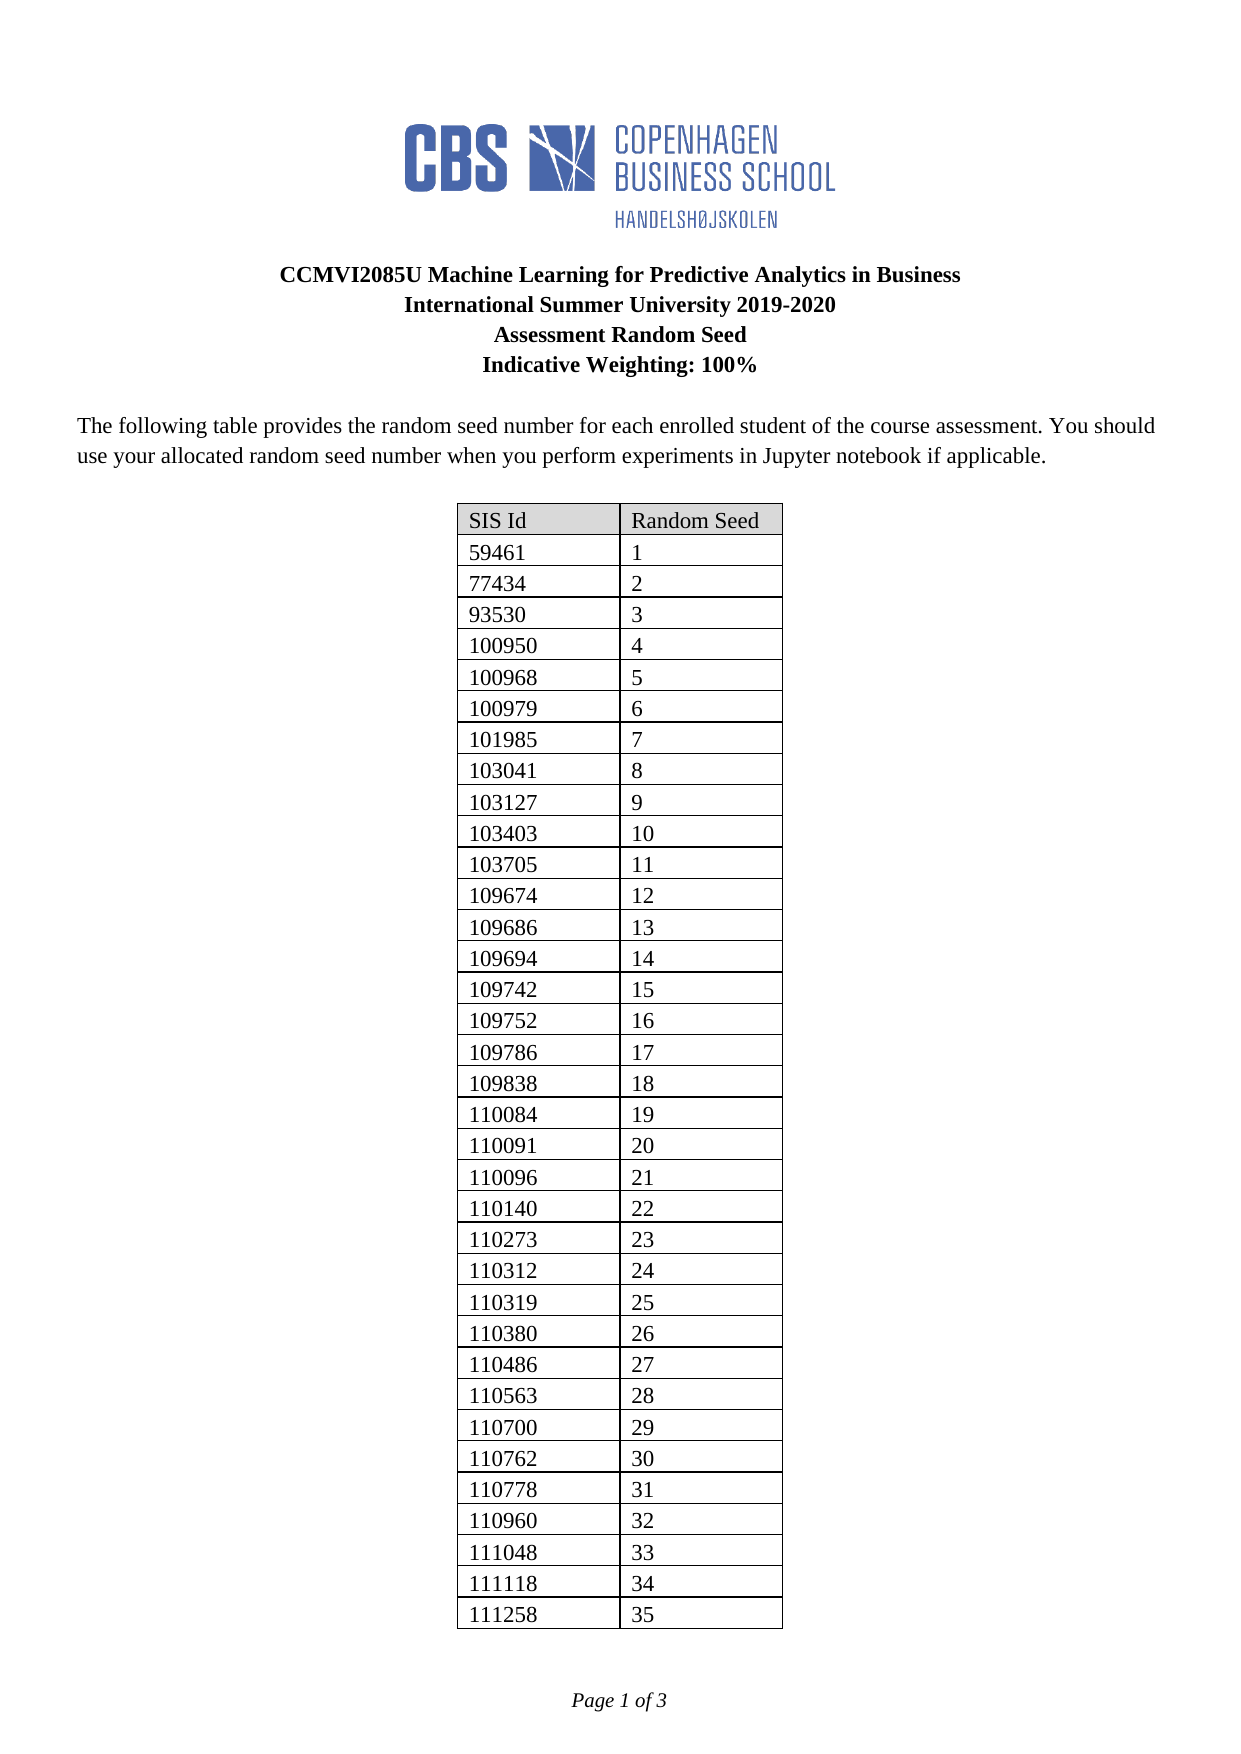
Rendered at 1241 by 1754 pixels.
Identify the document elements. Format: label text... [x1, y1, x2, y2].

table_cell 109686 [458, 910, 619, 940]
table_cell 26 [621, 1316, 782, 1346]
table_cell 109838 [458, 1066, 619, 1096]
table_cell 111048 [458, 1535, 619, 1565]
table_cell 5 [621, 660, 782, 690]
table_header Random Seed [621, 504, 782, 534]
table_cell 103127 [458, 785, 619, 815]
table_cell 9 [621, 785, 782, 815]
table_cell 16 [621, 1004, 782, 1034]
table_cell 10 [621, 816, 782, 846]
table_cell 110319 [458, 1285, 619, 1315]
table_cell 31 [621, 1473, 782, 1503]
table_cell 18 [621, 1066, 782, 1096]
table_cell 110096 [458, 1160, 619, 1190]
table_cell 23 [621, 1223, 782, 1253]
table_cell 100968 [458, 660, 619, 690]
table_cell 17 [621, 1035, 782, 1065]
table_cell 101985 [458, 723, 619, 753]
table_cell 2 [621, 566, 782, 596]
table_cell 27 [621, 1348, 782, 1378]
table_cell 34 [621, 1566, 782, 1596]
table_cell CCMVI2085U Machine Learning for Predictive Analytics in Business International Summer University 2019-2020 Assessment Random Seed Indicative Weighting: 100% [77, 261, 1163, 412]
table_cell 110700 [458, 1410, 619, 1440]
table_cell 12 [621, 879, 782, 909]
table_cell 30 [621, 1441, 782, 1471]
table_cell 3 [621, 598, 782, 628]
table_cell 110486 [458, 1348, 619, 1378]
table_cell 77434 [458, 566, 619, 596]
table_cell 110312 [458, 1254, 619, 1284]
table_cell 110563 [458, 1379, 619, 1409]
table_cell 20 [621, 1129, 782, 1159]
table_cell 11 [621, 848, 782, 878]
table_cell 109742 [458, 973, 619, 1003]
table_cell 103403 [458, 816, 619, 846]
table_cell 100979 [458, 691, 619, 721]
table_cell 28 [621, 1379, 782, 1409]
table_cell 110273 [458, 1223, 619, 1253]
table_cell 110762 [458, 1441, 619, 1471]
table_cell 110380 [458, 1316, 619, 1346]
table_cell 32 [621, 1504, 782, 1534]
table_cell 1 [621, 535, 782, 565]
table_cell 110778 [458, 1473, 619, 1503]
table_cell 8 [621, 754, 782, 784]
table_cell 110084 [458, 1098, 619, 1128]
table_cell 4 [621, 629, 782, 659]
table_cell 109674 [458, 879, 619, 909]
table_header [77, 125, 1163, 261]
table_cell 109694 [458, 941, 619, 971]
table_cell 93530 [458, 598, 619, 628]
table_cell 13 [621, 910, 782, 940]
table_cell 24 [621, 1254, 782, 1284]
table_cell 14 [621, 941, 782, 971]
table_cell 110960 [458, 1504, 619, 1534]
table_cell 111118 [458, 1566, 619, 1596]
table_cell 29 [621, 1410, 782, 1440]
text The following table provides the random seed number for each enrolled student of the course assessment. You should use your allocated random seed number when you perform experiments in Jupyter notebook if applicable. [77, 412, 1163, 468]
table_cell 103041 [458, 754, 619, 784]
table_cell 110091 [458, 1129, 619, 1159]
table_cell 33 [621, 1535, 782, 1565]
table_cell 103705 [458, 848, 619, 878]
table_cell 110140 [458, 1191, 619, 1221]
table_cell 7 [621, 723, 782, 753]
table_cell 19 [621, 1098, 782, 1128]
picture [405, 124, 836, 228]
table_header SIS Id [458, 504, 619, 534]
table_cell 25 [621, 1285, 782, 1315]
table_cell 22 [621, 1191, 782, 1221]
table_cell 100950 [458, 629, 619, 659]
table_cell 109786 [458, 1035, 619, 1065]
table_cell 35 [621, 1598, 782, 1628]
table_cell 111258 [458, 1598, 619, 1628]
table_cell 109752 [458, 1004, 619, 1034]
table_cell 6 [621, 691, 782, 721]
table_cell 21 [621, 1160, 782, 1190]
table_cell 15 [621, 973, 782, 1003]
table_cell 59461 [458, 535, 619, 565]
